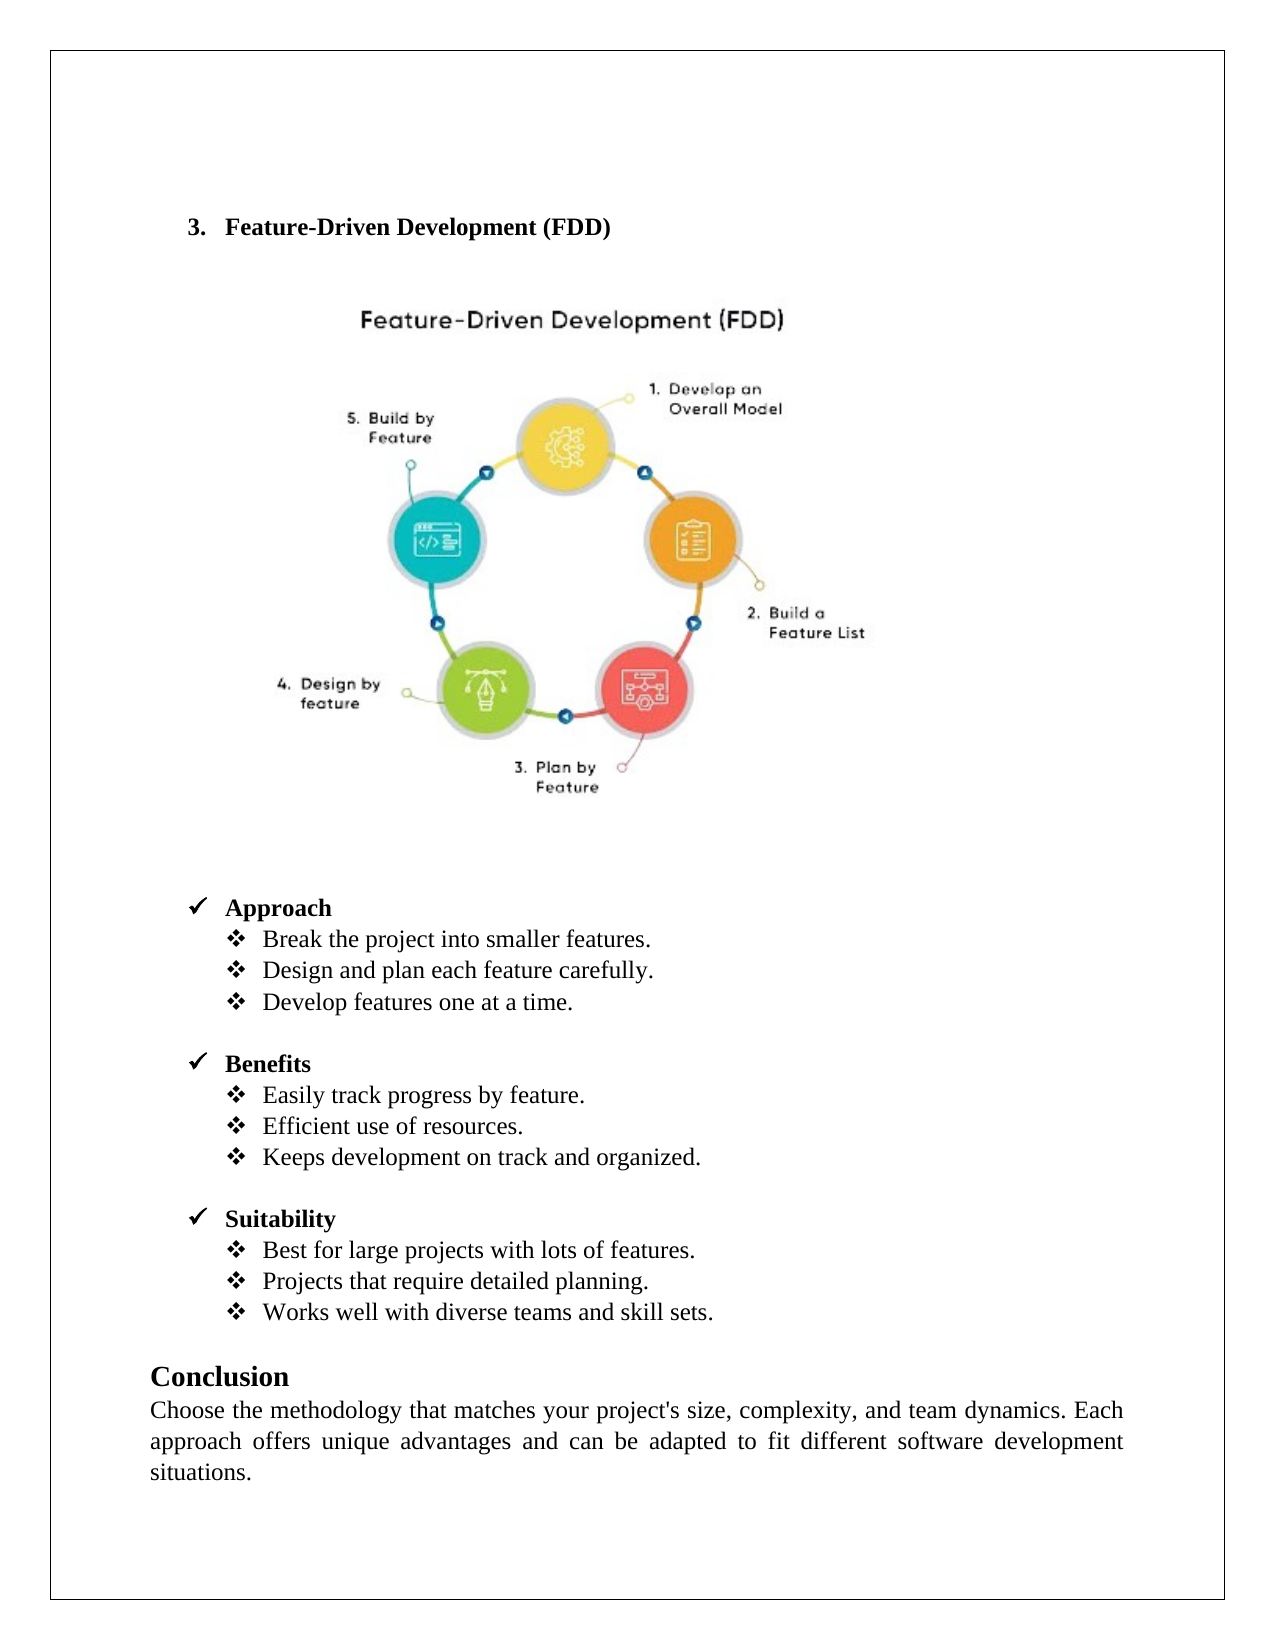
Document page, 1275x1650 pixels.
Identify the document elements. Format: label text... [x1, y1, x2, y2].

list Feature-Driven Development (FDD) [187, 212, 1125, 241]
list Keeps development on track and organized. [225, 1142, 1125, 1171]
list Efficient use of resources. [225, 1111, 1125, 1139]
list Benefits [187, 1049, 1125, 1077]
text Conclusion [150, 1359, 1125, 1393]
list Easily track progress by feature. [225, 1080, 1125, 1108]
text Choose the methodology that matches your project's size, complexity, and team dynamics. Each approach offers unique advantages and can be adapted to fit different software development situations. [150, 1395, 1125, 1486]
list Break the project into smaller features. [225, 924, 1125, 953]
list Best for large projects with lots of features. [225, 1235, 1125, 1264]
list Approach [187, 893, 1125, 922]
list Works well with diverse teams and skill sets. [225, 1297, 1125, 1326]
list Projects that require detailed planning. [225, 1266, 1125, 1295]
list Design and plan each feature carefully. [225, 956, 1125, 984]
picture [187, 272, 988, 834]
list Suitability [187, 1204, 1125, 1233]
list Develop features one at a time. [225, 987, 1125, 1015]
